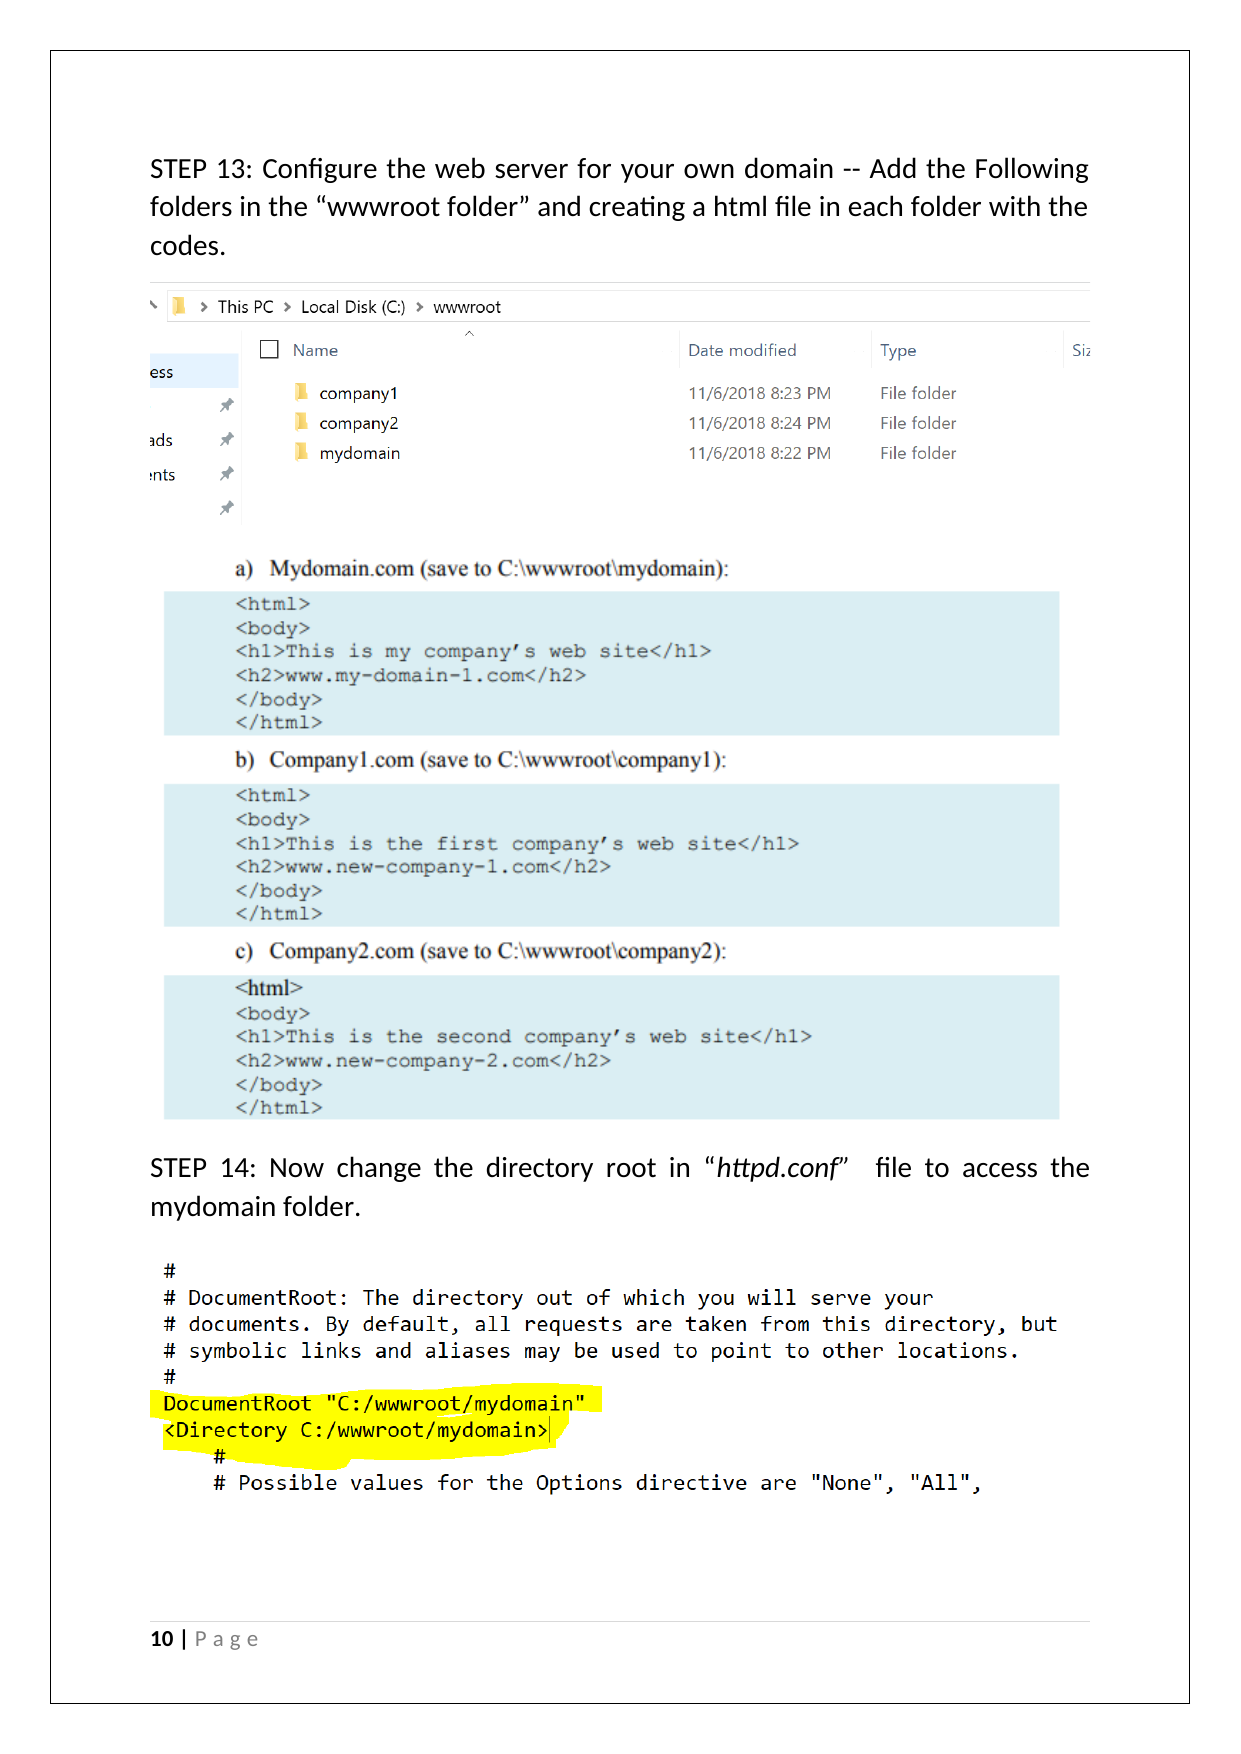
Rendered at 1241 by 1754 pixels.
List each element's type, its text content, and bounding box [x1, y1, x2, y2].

text STEP 13: Configure the web server for your own domain -- Add the Following folders in the “wwwroot folder” and creating a html file in each folder with the codes. [150, 150, 1090, 262]
picture [150, 1243, 1091, 1498]
picture [150, 543, 1091, 1131]
text STEP 14: Now change the directory root in “httpd.conf” file to access the mydomain folder. [150, 1149, 1090, 1224]
picture [150, 282, 1091, 525]
